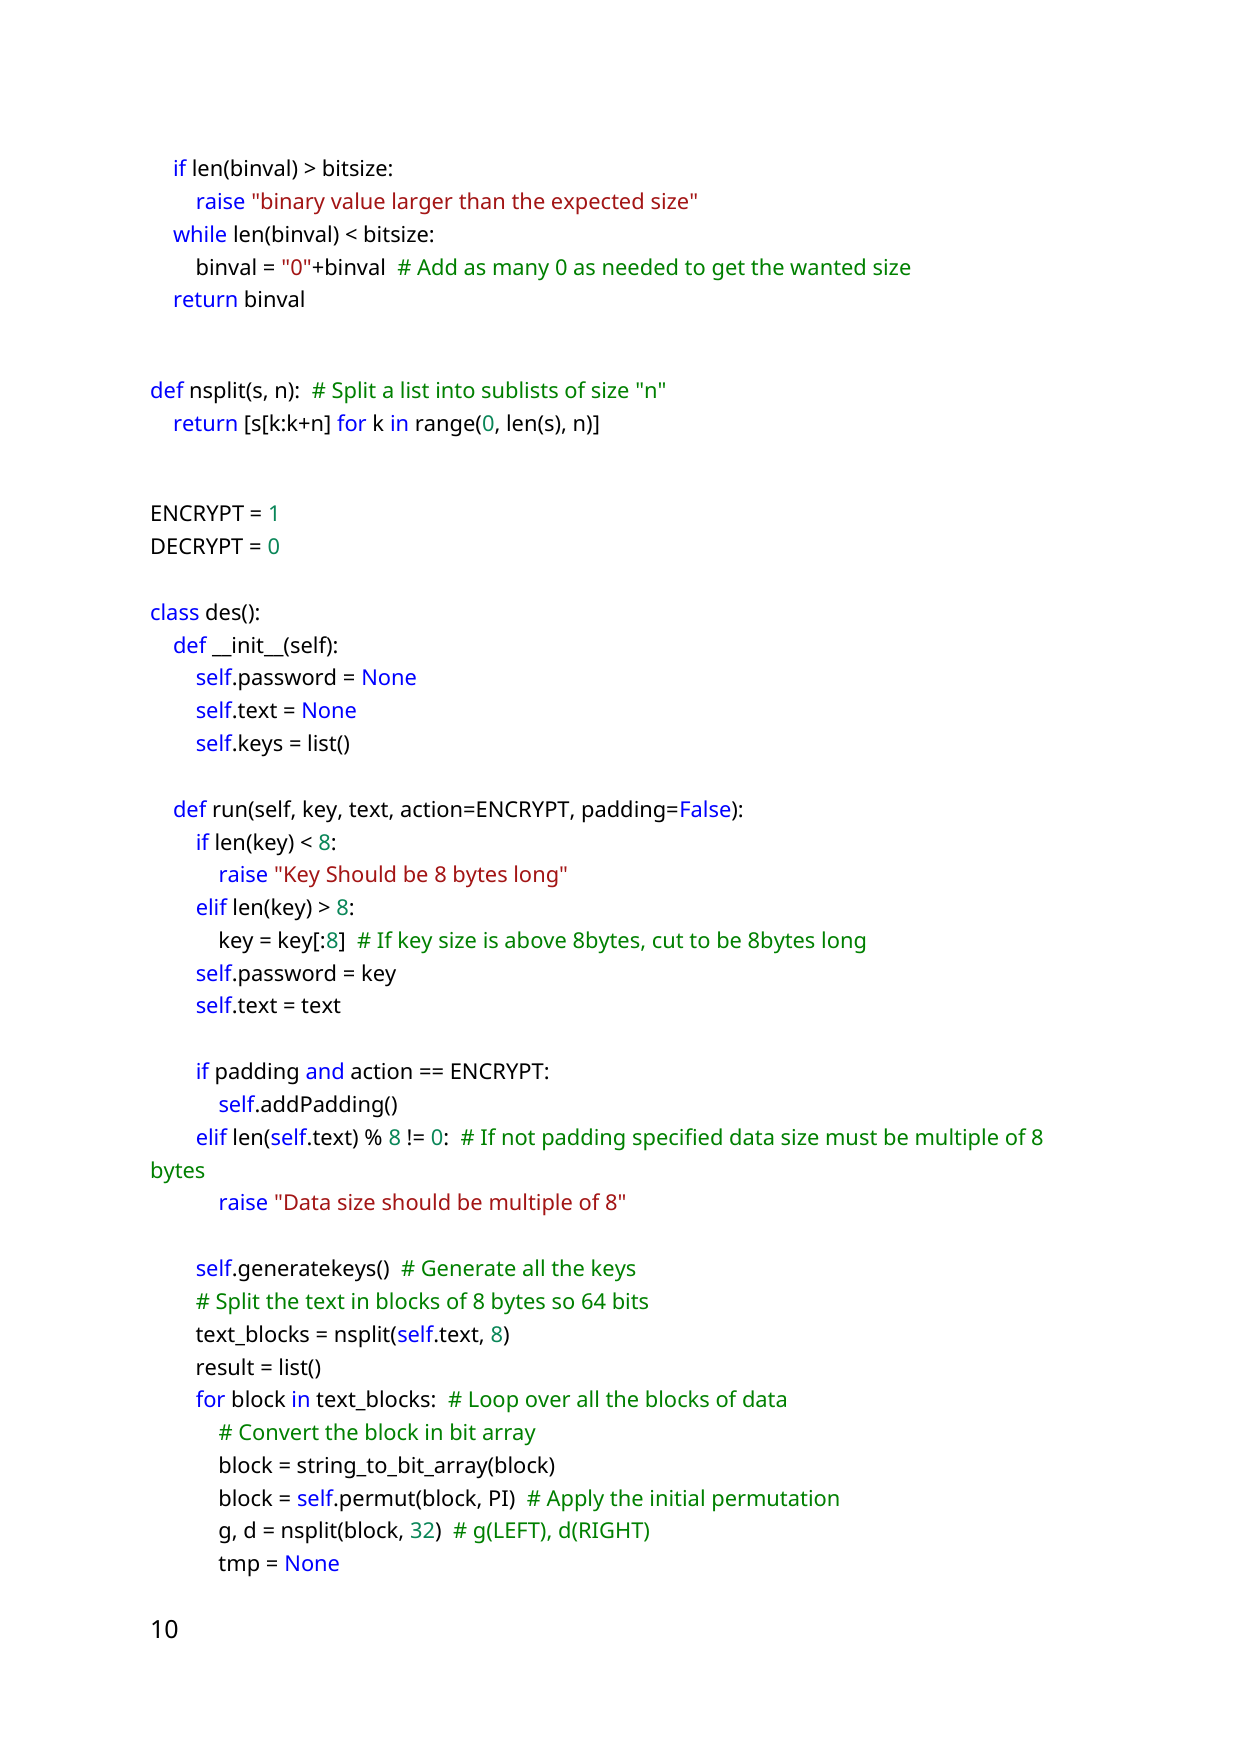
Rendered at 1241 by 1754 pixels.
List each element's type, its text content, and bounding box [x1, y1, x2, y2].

text while len(binval) < bitsize: [150, 216, 1090, 248]
text return binval [150, 281, 1090, 314]
text ENCRYPT = 1 [150, 495, 1090, 528]
text self.password = None [150, 659, 1090, 692]
text self.addPadding() [150, 1086, 1090, 1119]
text # Split the text in blocks of 8 bytes so 64 bits [150, 1283, 1090, 1316]
text if len(binval) > bitsize: [150, 150, 1090, 183]
text self.text = text [150, 987, 1090, 1020]
text self.text = None [150, 692, 1090, 725]
text key = key[:8] # If key size is above 8bytes, cut to be 8bytes long [150, 922, 1090, 955]
text block = string_to_bit_array(block) [150, 1447, 1090, 1480]
text self.generatekeys() # Generate all the keys [150, 1250, 1090, 1283]
text self.keys = list() [150, 725, 1090, 758]
text # Convert the block in bit array [150, 1414, 1090, 1447]
text return [s[k:k+n] for k in range(0, len(s), n)] [150, 405, 1090, 437]
text block = self.permut(block, PI) # Apply the initial permutation [150, 1480, 1090, 1512]
text if len(key) < 8: [150, 823, 1090, 856]
text if padding and action == ENCRYPT: [150, 1053, 1090, 1086]
text g, d = nsplit(block, 32) # g(LEFT), d(RIGHT) [150, 1512, 1090, 1545]
text text_blocks = nsplit(self.text, 8) [150, 1316, 1090, 1348]
text raise "binary value larger than the expected size" [150, 183, 1090, 216]
text def nsplit(s, n): # Split a list into sublists of size "n" [150, 372, 1090, 405]
text raise "Data size should be multiple of 8" [150, 1184, 1090, 1217]
text elif len(self.text) % 8 != 0: # If not padding specified data size must be multiple of 8 bytes [150, 1119, 1090, 1184]
text def __init__(self): [150, 627, 1090, 659]
text raise "Key Should be 8 bytes long" [150, 856, 1090, 889]
text class des(): [150, 594, 1090, 627]
text self.password = key [150, 955, 1090, 987]
text tmp = None [150, 1545, 1090, 1578]
text result = list() [150, 1348, 1090, 1381]
text for block in text_blocks: # Loop over all the blocks of data [150, 1381, 1090, 1414]
text DECRYPT = 0 [150, 528, 1090, 561]
text binval = "0"+binval # Add as many 0 as needed to get the wanted size [150, 248, 1090, 281]
text def run(self, key, text, action=ENCRYPT, padding=False): [150, 791, 1090, 823]
text elif len(key) > 8: [150, 889, 1090, 922]
